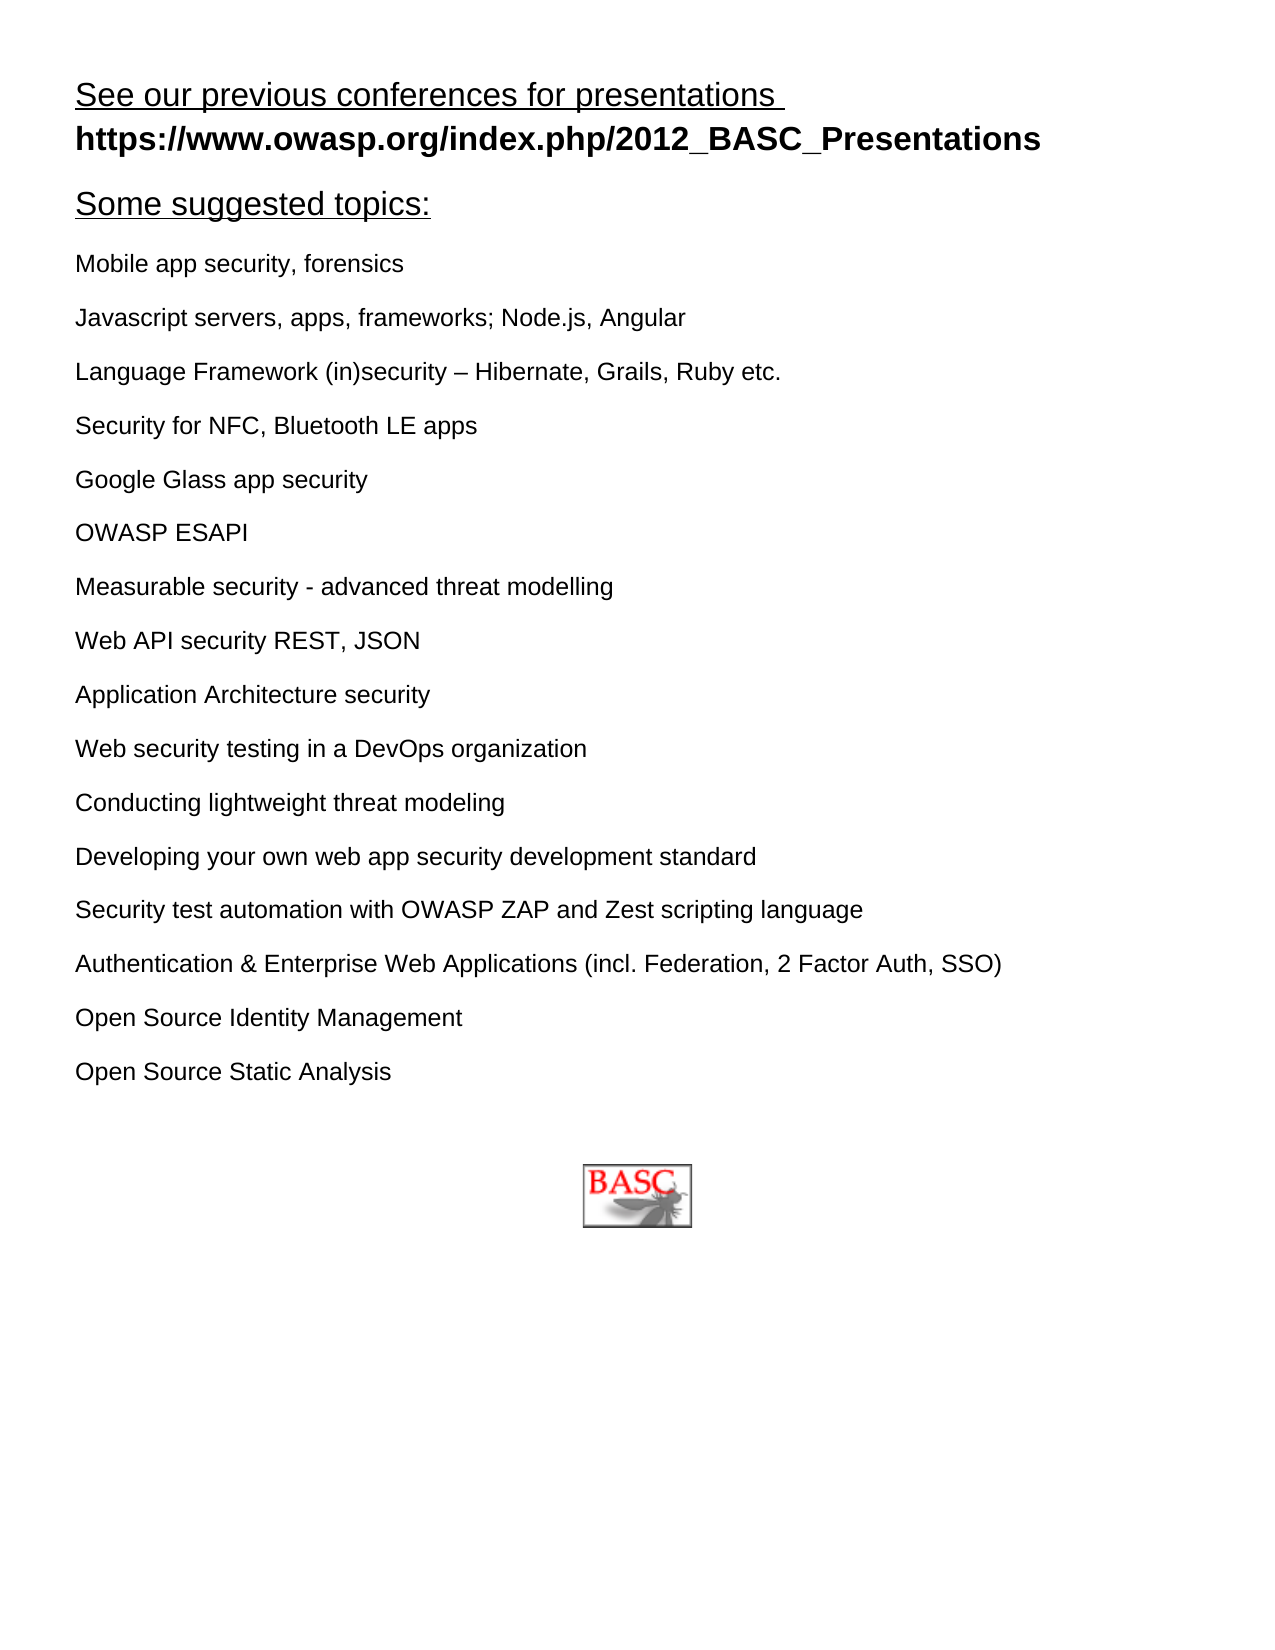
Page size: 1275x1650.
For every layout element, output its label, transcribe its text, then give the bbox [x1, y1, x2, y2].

text Developing your own web app security development standard [75, 842, 1200, 870]
text Application Architecture security [75, 680, 1200, 709]
text Some suggested topics: [75, 184, 1200, 223]
text Web API security REST, JSON [75, 626, 1200, 655]
text Open Source Static Analysis [75, 1057, 1200, 1086]
text Conducting lightweight threat modeling [75, 788, 1200, 816]
text Security test automation with OWASP ZAP and Zest scripting language [75, 895, 1200, 924]
text Web security testing in a DevOps organization [75, 734, 1200, 763]
text Google Glass app security [75, 464, 1200, 493]
text Authentication & Enterprise Web Applications (incl. Federation, 2 Factor Auth, SSO) [75, 949, 1200, 978]
text Measurable security - advanced threat modelling [75, 572, 1200, 601]
text Security for NFC, Bluetooth LE apps [75, 411, 1200, 439]
text Javascript servers, apps, frameworks; Node.js, Angular [75, 303, 1200, 332]
text Mobile app security, forensics [75, 249, 1200, 278]
picture [582, 1164, 693, 1228]
text See our previous conferences for presentations https://www.owasp.org/index.php/2012_BASC_Presentations [75, 75, 1200, 158]
text Language Framework (in)security – Hibernate, Grails, Ruby etc. [75, 357, 1200, 386]
text OWASP ESAPI [75, 518, 1200, 547]
text Open Source Identity Management [75, 1003, 1200, 1032]
